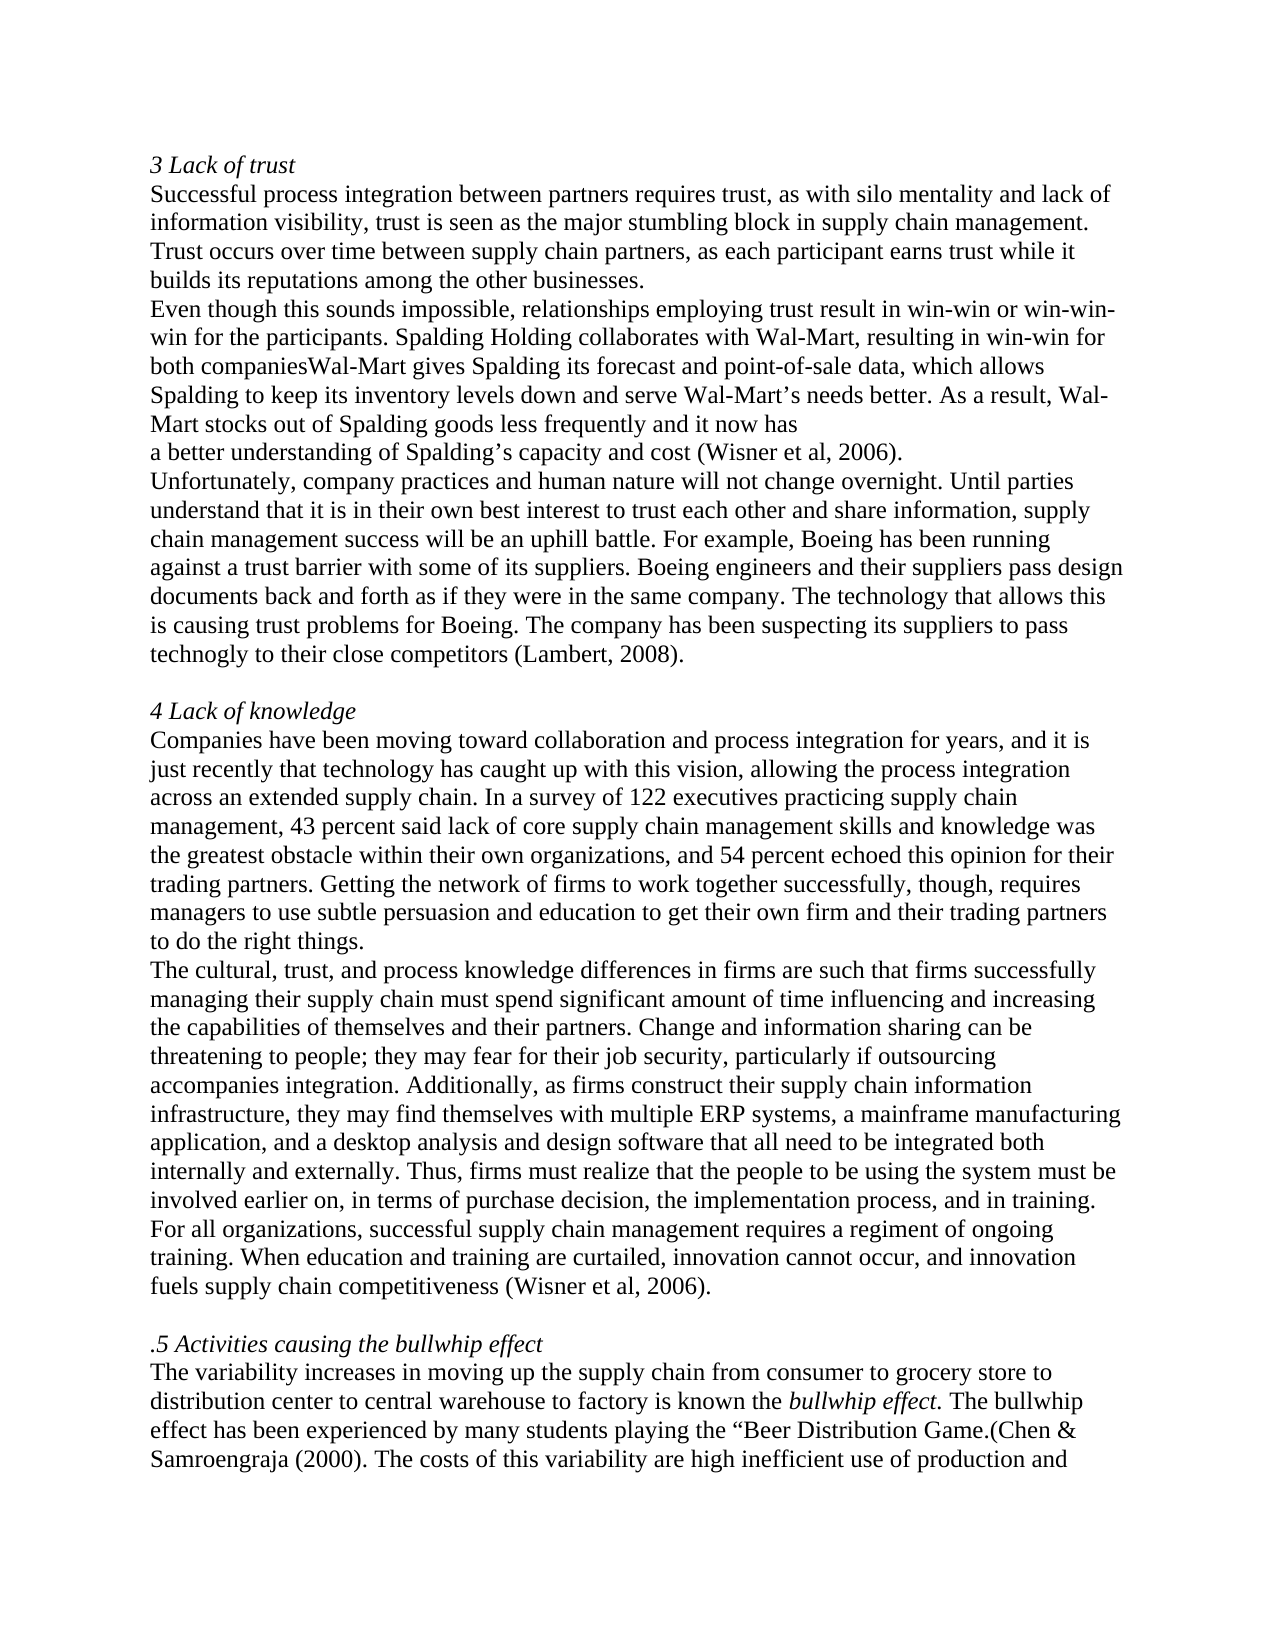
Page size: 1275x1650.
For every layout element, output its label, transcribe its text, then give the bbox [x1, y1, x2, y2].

text 4 Lack of knowledge [150, 696, 1125, 725]
text Companies have been moving toward collaboration and process integration for years, and it is just recently that technology has caught up with this vision, allowing the process integration across an extended supply chain. In a survey of 122 executives practicing supply chain management, 43 percent said lack of core supply chain management skills and knowledge was the greatest obstacle within their own organizations, and 54 percent echoed this opinion for their trading partners. Getting the network of firms to work together successfully, though, requires managers to use subtle persuasion and education to get their own firm and their trading partners to do the right things. [150, 725, 1125, 955]
text Even though this sounds impossible, relationships employing trust result in win-win or win-win-win for the participants. Spalding Holding collaborates with Wal-Mart, resulting in win-win for both companiesWal-Mart gives Spalding its forecast and point-of-sale data, which allows Spalding to keep its inventory levels down and serve Wal-Mart’s needs better. As a result, Wal-Mart stocks out of Spalding goods less frequently and it now has [150, 294, 1125, 437]
text Unfortunately, company practices and human nature will not change overnight. Until parties understand that it is in their own best interest to trust each other and share information, supply chain management success will be an uphill battle. For example, Boeing has been running against a trust barrier with some of its suppliers. Boeing engineers and their suppliers pass design documents back and forth as if they were in the same company. The technology that allows this is causing trust problems for Boeing. The company has been suspecting its suppliers to pass technogly to their close competitors (Lambert, 2008). [150, 466, 1125, 667]
text Successful process integration between partners requires trust, as with silo mentality and lack of information visibility, trust is seen as the major stumbling block in supply chain management. Trust occurs over time between supply chain partners, as each participant earns trust while it builds its reputations among the other businesses. [150, 179, 1125, 294]
text .5 Activities causing the bullwhip effect [150, 1329, 1125, 1357]
text a better understanding of Spalding’s capacity and cost (Wisner et al, 2006). [150, 437, 1125, 466]
text The cultural, trust, and process knowledge differences in firms are such that firms successfully managing their supply chain must spend significant amount of time influencing and increasing the capabilities of themselves and their partners. Change and information sharing can be threatening to people; they may fear for their job security, particularly if outsourcing accompanies integration. Additionally, as firms construct their supply chain information infrastructure, they may find themselves with multiple ERP systems, a mainframe manufacturing application, and a desktop analysis and design software that all need to be integrated both internally and externally. Thus, firms must realize that the people to be using the system must be involved earlier on, in terms of purchase decision, the implementation process, and in training. For all organizations, successful supply chain management requires a regiment of ongoing training. When education and training are curtailed, innovation cannot occur, and innovation fuels supply chain competitiveness (Wisner et al, 2006). [150, 955, 1125, 1300]
text 3 Lack of trust [150, 150, 1125, 179]
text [150, 1357, 1125, 1472]
